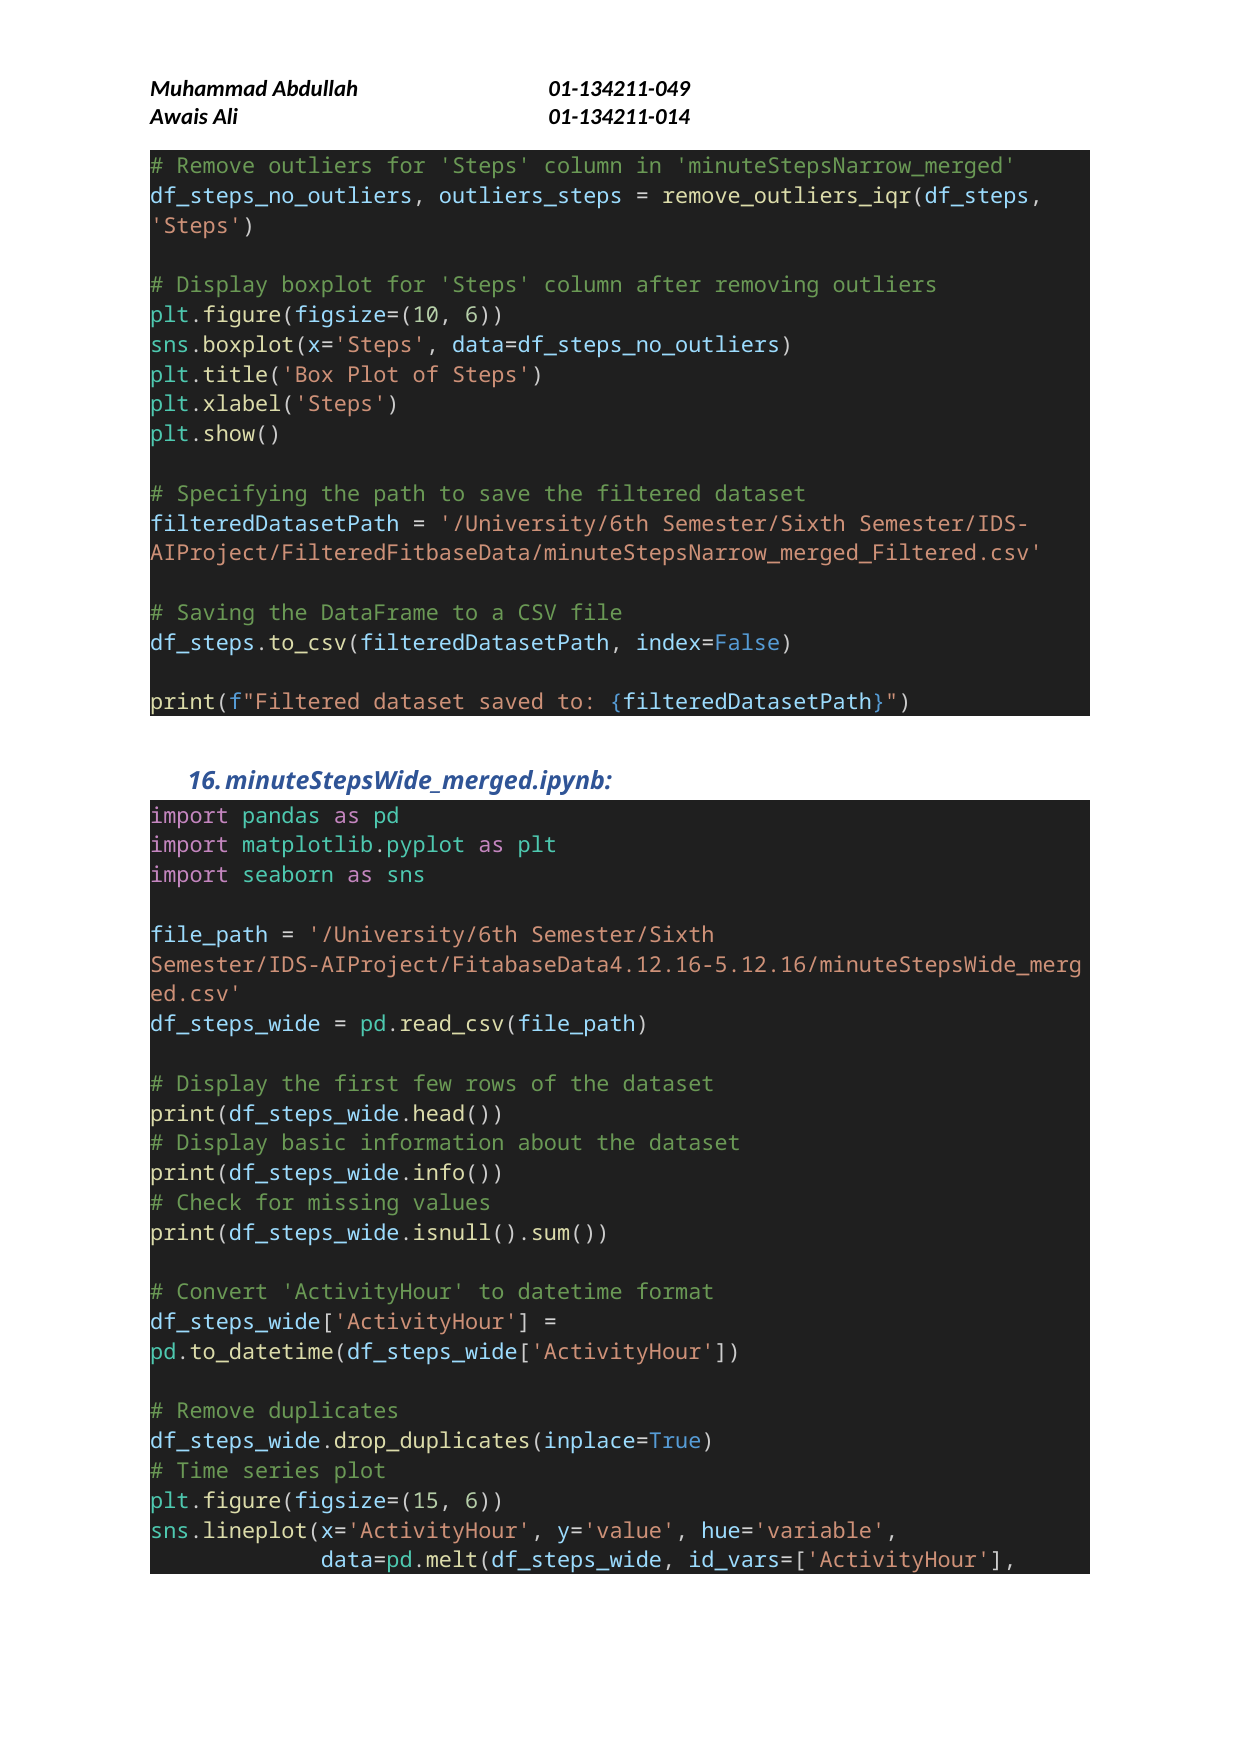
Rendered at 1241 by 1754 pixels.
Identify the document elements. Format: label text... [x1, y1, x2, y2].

text # Time series plot [150, 1455, 1090, 1485]
text print(f"Filtered dataset saved to: {filteredDatasetPath}") [150, 686, 1090, 716]
text plt.show() [150, 418, 1090, 448]
text # Remove outliers for 'Steps' column in 'minuteStepsNarrow_merged' [150, 150, 1090, 180]
text df_steps.to_csv(filteredDatasetPath, index=False) [150, 627, 1090, 656]
text plt.xlabel('Steps') [150, 388, 1090, 418]
text df_steps_wide = pd.read_csv(file_path) [150, 1008, 1090, 1038]
text file_path = '/University/6th Semester/Sixth Semester/IDS-AIProject/FitabaseData4.12.16-5.12.16/minuteStepsWide_merged.csv' [150, 919, 1090, 1008]
subtitle minuteStepsWide_merged.ipynb: [187, 763, 1090, 797]
text plt.figure(figsize=(10, 6)) [150, 299, 1090, 329]
text # Remove duplicates [150, 1396, 1090, 1425]
text df_steps_wide['ActivityHour'] = pd.to_datetime(df_steps_wide['ActivityHour']) [150, 1306, 1090, 1366]
text print(df_steps_wide.isnull().sum()) [150, 1217, 1090, 1247]
text import matplotlib.pyplot as plt [150, 829, 1090, 859]
text plt.figure(figsize=(15, 6)) [150, 1485, 1090, 1515]
text sns.lineplot(x='ActivityHour', y='value', hue='variable', [150, 1515, 1090, 1544]
text # Check for missing values [150, 1187, 1090, 1217]
text # Display basic information about the dataset [150, 1127, 1090, 1157]
text import pandas as pd [150, 800, 1090, 829]
text plt.title('Box Plot of Steps') [150, 358, 1090, 388]
text # Convert 'ActivityHour' to datetime format [150, 1276, 1090, 1306]
text print(df_steps_wide.info()) [150, 1157, 1090, 1187]
text # Display boxplot for 'Steps' column after removing outliers [150, 269, 1090, 299]
text # Saving the DataFrame to a CSV file [150, 597, 1090, 627]
text sns.boxplot(x='Steps', data=df_steps_no_outliers) [150, 329, 1090, 358]
text # Display the first few rows of the dataset [150, 1068, 1090, 1098]
text filteredDatasetPath = '/University/6th Semester/Sixth Semester/IDS-AIProject/FilteredFitbaseData/minuteStepsNarrow_merged_Filtered.csv' [150, 507, 1090, 567]
text data=pd.melt(df_steps_wide, id_vars=['ActivityHour'], [150, 1544, 1090, 1574]
text import seaborn as sns [150, 859, 1090, 889]
text df_steps_wide.drop_duplicates(inplace=True) [150, 1425, 1090, 1455]
text # Specifying the path to save the filtered dataset [150, 478, 1090, 507]
text df_steps_no_outliers, outliers_steps = remove_outliers_iqr(df_steps, 'Steps') [150, 180, 1090, 239]
text print(df_steps_wide.head()) [150, 1098, 1090, 1127]
